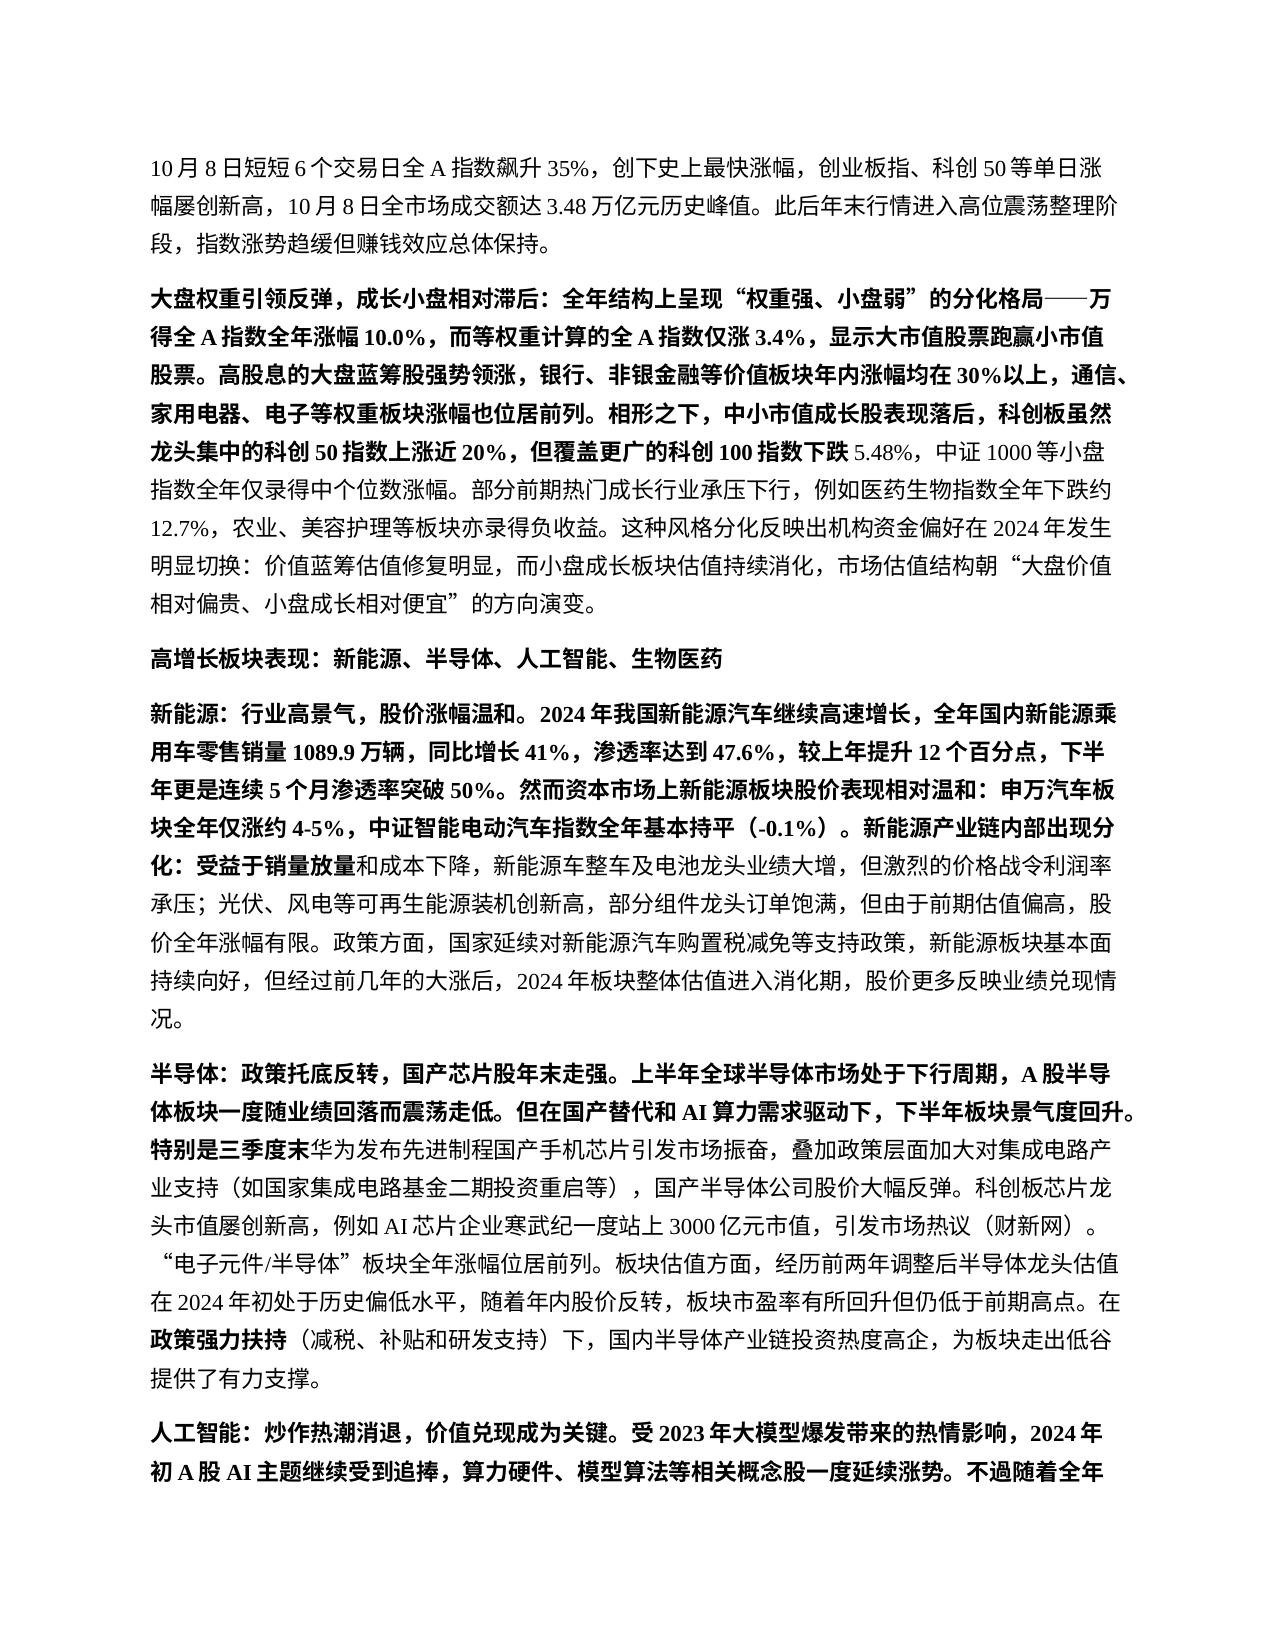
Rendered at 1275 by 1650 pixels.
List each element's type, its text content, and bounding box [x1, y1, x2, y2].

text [150, 150, 1125, 259]
text 高增长板块表现：新能源、半导体、人工智能、生物医药 [150, 641, 1125, 674]
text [150, 1415, 1125, 1487]
text 新能源：行业高景气，股价涨幅温和。2024年我国新能源汽车继续高速增长，全年国内新能源乘用车零售销量1089.9万辆，同比增长41%，渗透率达到47.6%，较上年提升12个百分点，下半年更是连续5个月渗透率突破50%。然而资本市场上新能源板块股价表现相对温和：申万汽车板块全年仅涨约4-5%，中证智能电动汽车指数全年基本持平（-0.1%）。新能源产业链内部出现分化：受益于销量放量和成本下降，新能源车整车及电池龙头业绩大增，但激烈的价格战令利润率承压；光伏、风电等可再生能源装机创新高，部分组件龙头订单饱满，但由于前期估值偏高，股价全年涨幅有限。政策方面，国家延续对新能源汽车购置税减免等支持政策，新能源板块基本面持续向好，但经过前几年的大涨后，2024年板块整体估值进入消化期，股价更多反映业绩兑现情况。 [150, 696, 1125, 1034]
text 大盘权重引领反弹，成长小盘相对滞后：全年结构上呈现“权重强、小盘弱”的分化格局——万得全A指数全年涨幅10.0%，而等权重计算的全A指数仅涨3.4%，显示大市值股票跑赢小市值股票。高股息的大盘蓝筹股强势领涨，银行、非银金融等价值板块年内涨幅均在30%以上，通信、家用电器、电子等权重板块涨幅也位居前列。相形之下，中小市值成长股表现落后，科创板虽然龙头集中的科创50指数上涨近20%，但覆盖更广的科创100指数下跌5.48%，中证1000等小盘指数全年仅录得中个位数涨幅。部分前期热门成长行业承压下行，例如医药生物指数全年下跌约12.7%，农业、美容护理等板块亦录得负收益。这种风格分化反映出机构资金偏好在2024年发生明显切换：价值蓝筹估值修复明显，而小盘成长板块估值持续消化，市场估值结构朝“大盘价值相对偏贵、小盘成长相对便宜”的方向演变。 [150, 281, 1125, 619]
text 半导体：政策托底反转，国产芯片股年末走强。上半年全球半导体市场处于下行周期，A股半导体板块一度随业绩回落而震荡走低。但在国产替代和AI算力需求驱动下，下半年板块景气度回升。特别是三季度末华为发布先进制程国产手机芯片引发市场振奋，叠加政策层面加大对集成电路产业支持（如国家集成电路基金二期投资重启等），国产半导体公司股价大幅反弹。科创板芯片龙头市值屡创新高，例如AI芯片企业寒武纪一度站上3000亿元市值，引发市场热议（财新网）。“电子元件/半导体”板块全年涨幅位居前列。板块估值方面，经历前两年调整后半导体龙头估值在2024年初处于历史偏低水平，随着年内股价反转，板块市盈率有所回升但仍低于前期高点。在政策强力扶持（减税、补贴和研发支持）下，国内半导体产业链投资热度高企，为板块走出低谷提供了有力支撑。 [150, 1055, 1125, 1394]
